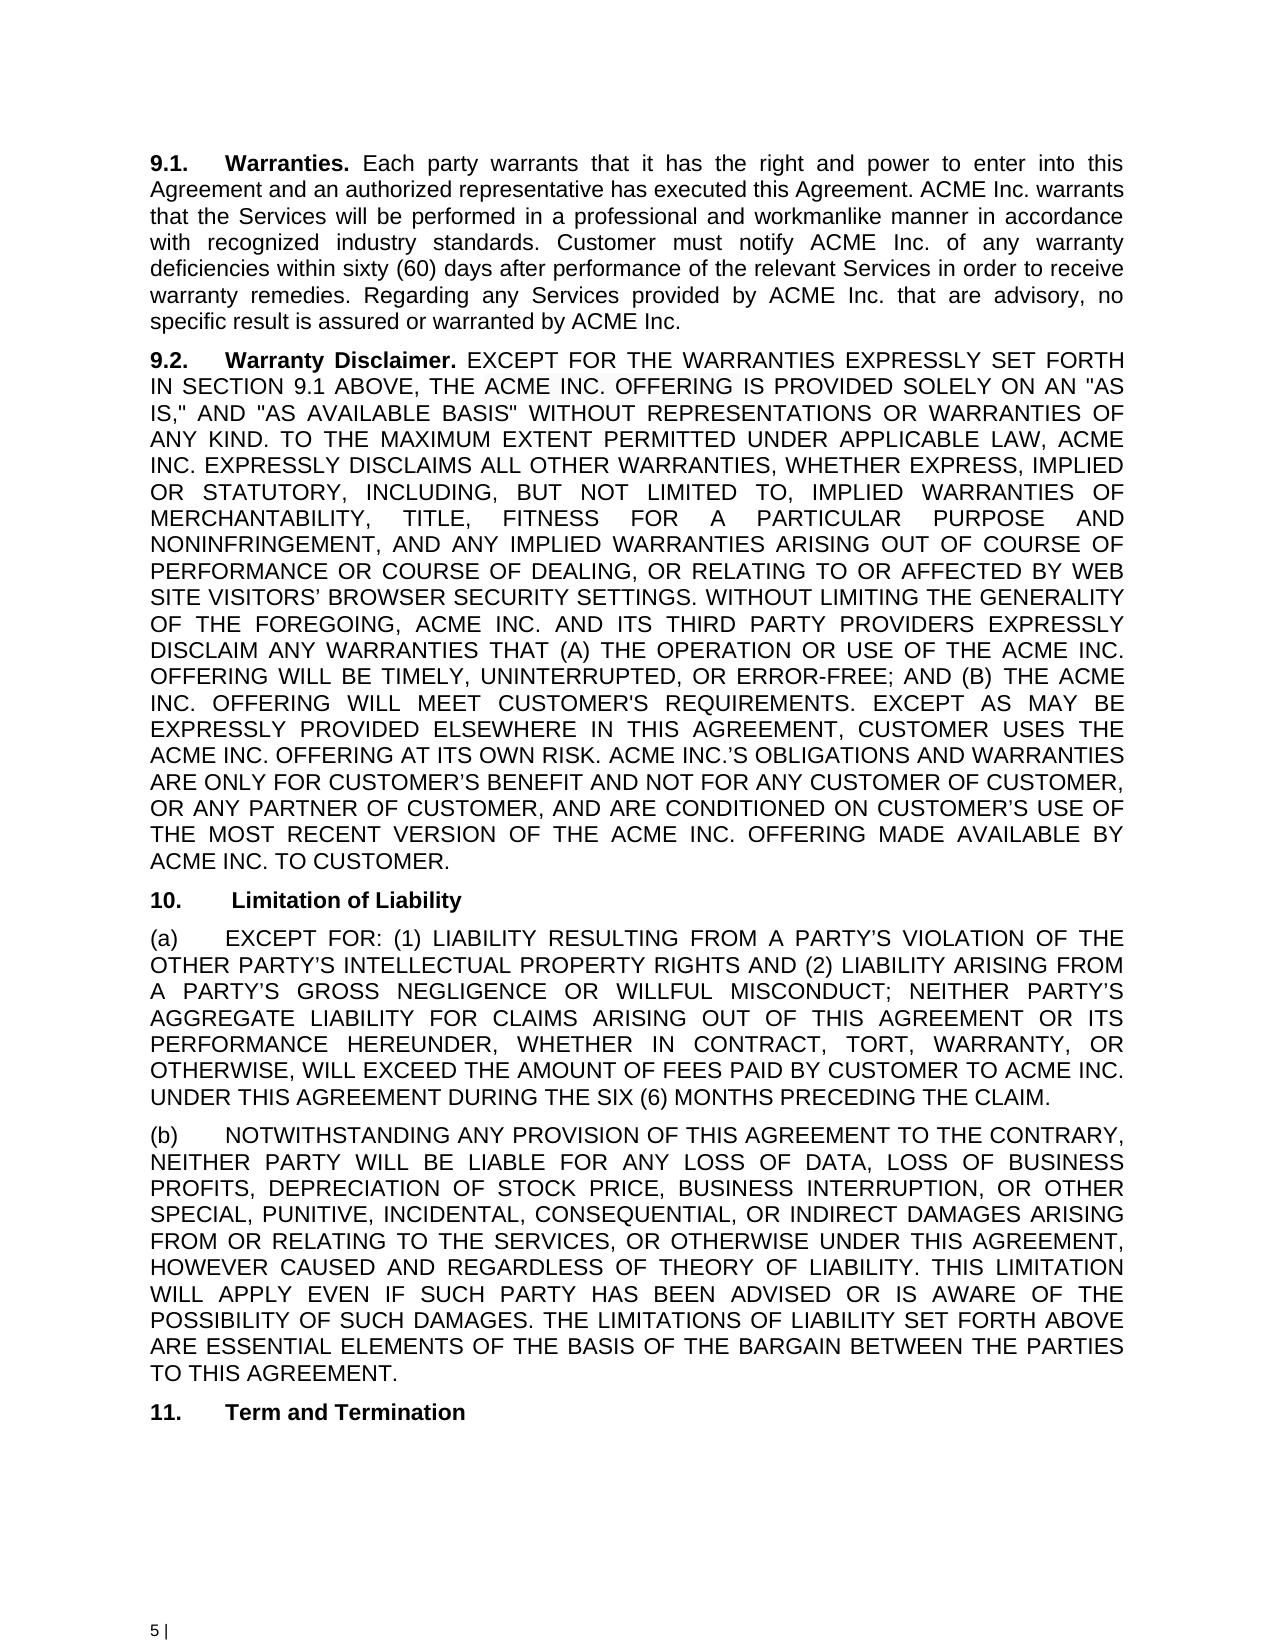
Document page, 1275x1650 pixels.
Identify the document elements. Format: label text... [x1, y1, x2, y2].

list Warranty Disclaimer. EXCEPT FOR THE WARRANTIES EXPRESSLY SET FORTH IN SECTION 9.1 ABOVE, THE ACME INC. OFFERING IS PROVIDED SOLELY ON AN "AS IS," AND "AS AVAILABLE BASIS" WITHOUT REPRESENTATIONS OR WARRANTIES OF ANY KIND. TO THE MAXIMUM EXTENT PERMITTED UNDER APPLICABLE LAW, ACME INC. EXPRESSLY DISCLAIMS ALL OTHER WARRANTIES, WHETHER EXPRESS, IMPLIED OR STATUTORY, INCLUDING, BUT NOT LIMITED TO, IMPLIED WARRANTIES OF MERCHANTABILITY, TITLE, FITNESS FOR A PARTICULAR PURPOSE AND NONINFRINGEMENT, AND ANY IMPLIED WARRANTIES ARISING OUT OF COURSE OF PERFORMANCE OR COURSE OF DEALING, OR RELATING TO OR AFFECTED BY WEB SITE VISITORS’ BROWSER SECURITY SETTINGS. WITHOUT LIMITING THE GENERALITY OF THE FOREGOING, ACME INC. AND ITS THIRD PARTY PROVIDERS EXPRESSLY DISCLAIM ANY WARRANTIES THAT (A) THE OPERATION OR USE OF THE ACME INC. OFFERING WILL BE TIMELY, UNINTERRUPTED, OR ERROR-FREE; AND (B) THE ACME INC. OFFERING WILL MEET CUSTOMER'S REQUIREMENTS. EXCEPT AS MAY BE EXPRESSLY PROVIDED ELSEWHERE IN THIS AGREEMENT, CUSTOMER USES THE ACME INC. OFFERING AT ITS OWN RISK. ACME INC.’S OBLIGATIONS AND WARRANTIES ARE ONLY FOR CUSTOMER’S BENEFIT AND NOT FOR ANY CUSTOMER OF CUSTOMER, OR ANY PARTNER OF CUSTOMER, AND ARE CONDITIONED ON CUSTOMER’S USE OF THE MOST RECENT VERSION OF THE ACME INC. OFFERING MADE AVAILABLE BY ACME INC. TO CUSTOMER. [150, 347, 1125, 874]
text (a) EXCEPT FOR: (1) LIABILITY RESULTING FROM A PARTY’S VIOLATION OF THE OTHER PARTY’S INTELLECTUAL PROPERTY RIGHTS AND (2) LIABILITY ARISING FROM A PARTY’S GROSS NEGLIGENCE OR WILLFUL MISCONDUCT; NEITHER PARTY’S AGGREGATE LIABILITY FOR CLAIMS ARISING OUT OF THIS AGREEMENT OR ITS PERFORMANCE HEREUNDER, WHETHER IN CONTRACT, TORT, WARRANTY, OR OTHERWISE, WILL EXCEED THE AMOUNT OF FEES PAID BY CUSTOMER TO ACME INC. UNDER THIS AGREEMENT DURING THE SIX (6) MONTHS PRECEDING THE CLAIM. [150, 925, 1125, 1110]
text (b) NOTWITHSTANDING ANY PROVISION OF THIS AGREEMENT TO THE CONTRARY, NEITHER PARTY WILL BE LIABLE FOR ANY LOSS OF DATA, LOSS OF BUSINESS PROFITS, DEPRECIATION OF STOCK PRICE, BUSINESS INTERRUPTION, OR OTHER SPECIAL, PUNITIVE, INCIDENTAL, CONSEQUENTIAL, OR INDIRECT DAMAGES ARISING FROM OR RELATING TO THE SERVICES, OR OTHERWISE UNDER THIS AGREEMENT, HOWEVER CAUSED AND REGARDLESS OF THEORY OF LIABILITY. THIS LIMITATION WILL APPLY EVEN IF SUCH PARTY HAS BEEN ADVISED OR IS AWARE OF THE POSSIBILITY OF SUCH DAMAGES. THE LIMITATIONS OF LIABILITY SET FORTH ABOVE ARE ESSENTIAL ELEMENTS OF THE BASIS OF THE BARGAIN BETWEEN THE PARTIES TO THIS AGREEMENT. [150, 1122, 1125, 1386]
list Limitation of Liability [150, 887, 1125, 913]
list Warranties. Each party warrants that it has the right and power to enter into this Agreement and an authorized representative has executed this Agreement. ACME Inc. warrants that the Services will be performed in a professional and workmanlike manner in accordance with recognized industry standards. Customer must notify ACME Inc. of any warranty deficiencies within sixty (60) days after performance of the relevant Services in order to receive warranty remedies. Regarding any Services provided by ACME Inc. that are advisory, no specific result is assured or warranted by ACME Inc. [150, 150, 1125, 334]
list Term and Termination [150, 1398, 1125, 1425]
